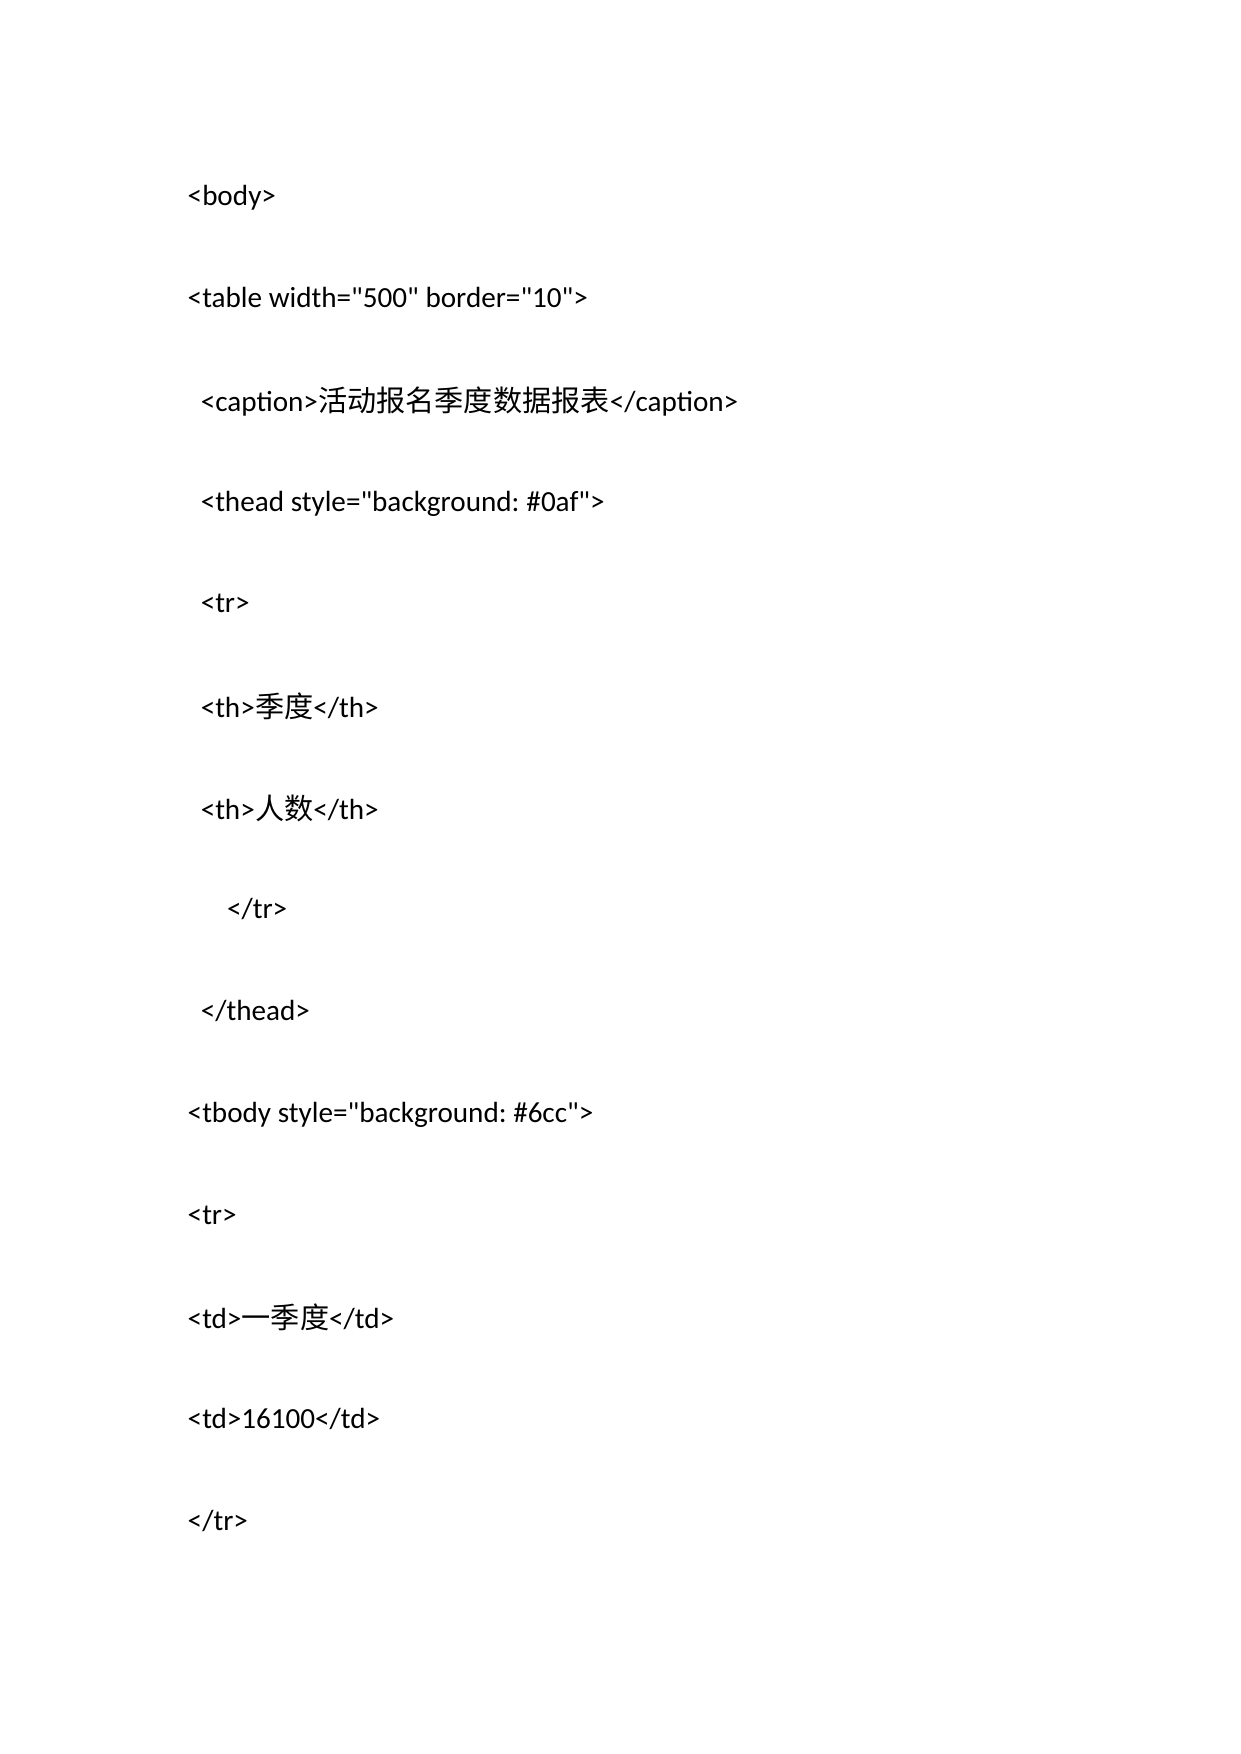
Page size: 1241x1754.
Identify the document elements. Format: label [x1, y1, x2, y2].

text [187, 162, 1053, 1553]
